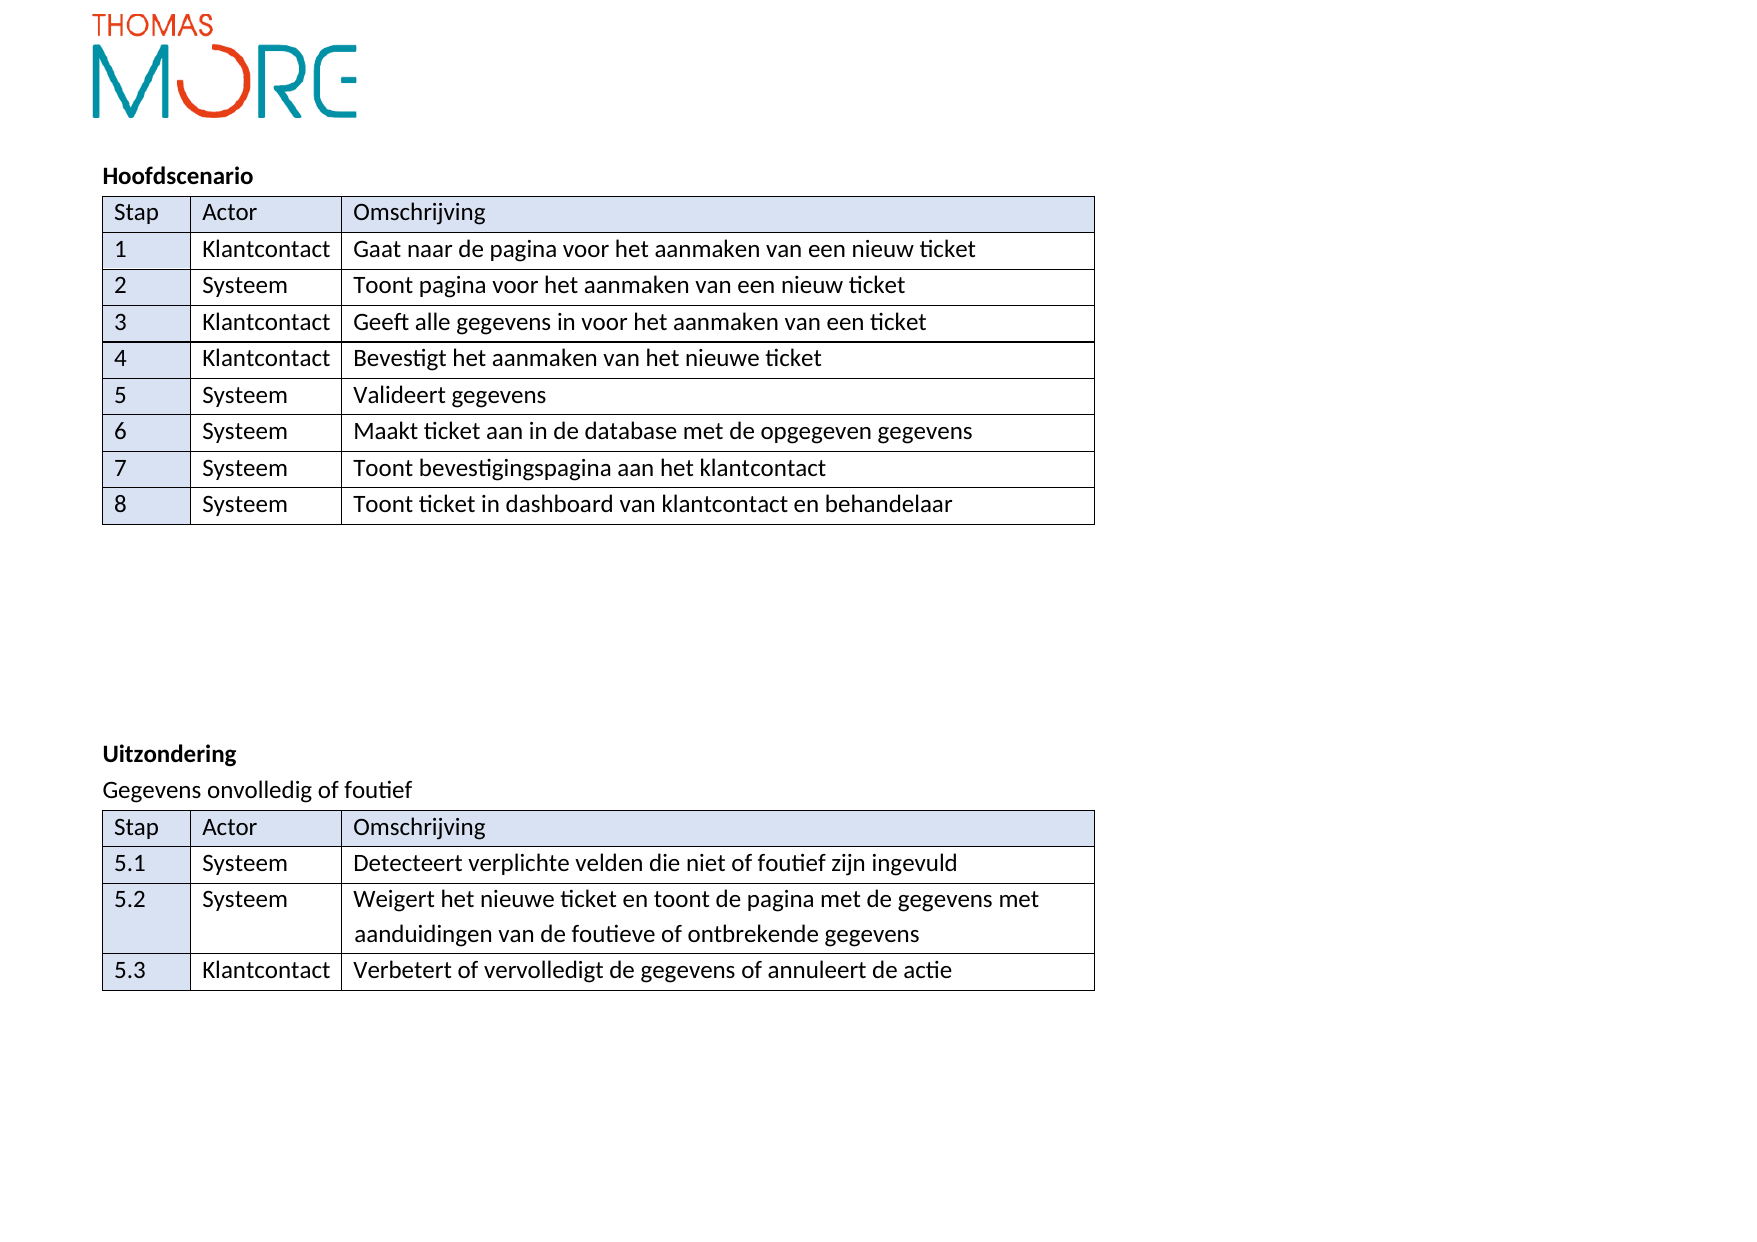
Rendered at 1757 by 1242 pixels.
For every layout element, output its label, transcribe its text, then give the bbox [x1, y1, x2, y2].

table_cell 8 [103, 488, 190, 524]
table_header Stap [103, 811, 190, 846]
table_header Omschrijving [342, 197, 1094, 232]
table_cell Toont bevestigingspagina aan het klantcontact [342, 452, 1094, 487]
table_cell Klantcontact [191, 343, 341, 378]
table_cell Klantcontact [191, 306, 341, 341]
table_cell Klantcontact [191, 233, 341, 268]
table_cell Systeem [191, 270, 341, 305]
table_cell 3 [103, 306, 190, 341]
table_cell Systeem [191, 488, 341, 524]
table_cell Valideert gegevens [342, 379, 1094, 414]
table_cell Systeem [191, 847, 341, 883]
picture [92, 14, 357, 118]
table_cell Bevestigt het aanmaken van het nieuwe ticket [342, 343, 1094, 378]
table_cell Systeem [191, 452, 341, 487]
table_cell Weigert het nieuwe ticket en toont de pagina met de gegevens met aanduidingen van de foutieve of ontbrekende gegevens [342, 884, 1094, 953]
table_cell Toont ticket in dashboard van klantcontact en behandelaar [342, 488, 1094, 524]
table_header Stap [103, 197, 190, 232]
text Gegevens onvolledig of foutief [102, 774, 1620, 804]
table_cell Detecteert verplichte velden die niet of foutief zijn ingevuld [342, 847, 1094, 883]
table_cell 5.3 [103, 954, 190, 990]
table_header Actor [191, 197, 341, 232]
table_cell 5 [103, 379, 190, 414]
text Hoofdscenario [102, 160, 1620, 190]
table_cell 2 [103, 270, 190, 305]
table_cell 1 [103, 233, 190, 268]
table_cell Systeem [191, 415, 341, 451]
table_cell 6 [103, 415, 190, 451]
table_cell Toont pagina voor het aanmaken van een nieuw ticket [342, 270, 1094, 305]
table_cell Geeft alle gegevens in voor het aanmaken van een ticket [342, 306, 1094, 341]
table_cell Systeem [191, 379, 341, 414]
text Uitzondering [102, 738, 1620, 769]
table_cell Verbetert of vervolledigt de gegevens of annuleert de actie [342, 954, 1094, 990]
table_header Omschrijving [342, 811, 1094, 846]
table_cell Systeem [191, 884, 341, 953]
table_cell 5.1 [103, 847, 190, 883]
table_cell 5.2 [103, 884, 190, 953]
table_cell 4 [103, 343, 190, 378]
table_header Actor [191, 811, 341, 846]
table_cell 7 [103, 452, 190, 487]
table_cell Gaat naar de pagina voor het aanmaken van een nieuw ticket [342, 233, 1094, 268]
table_cell Maakt ticket aan in de database met de opgegeven gegevens [342, 415, 1094, 451]
table_cell Klantcontact [191, 954, 341, 990]
